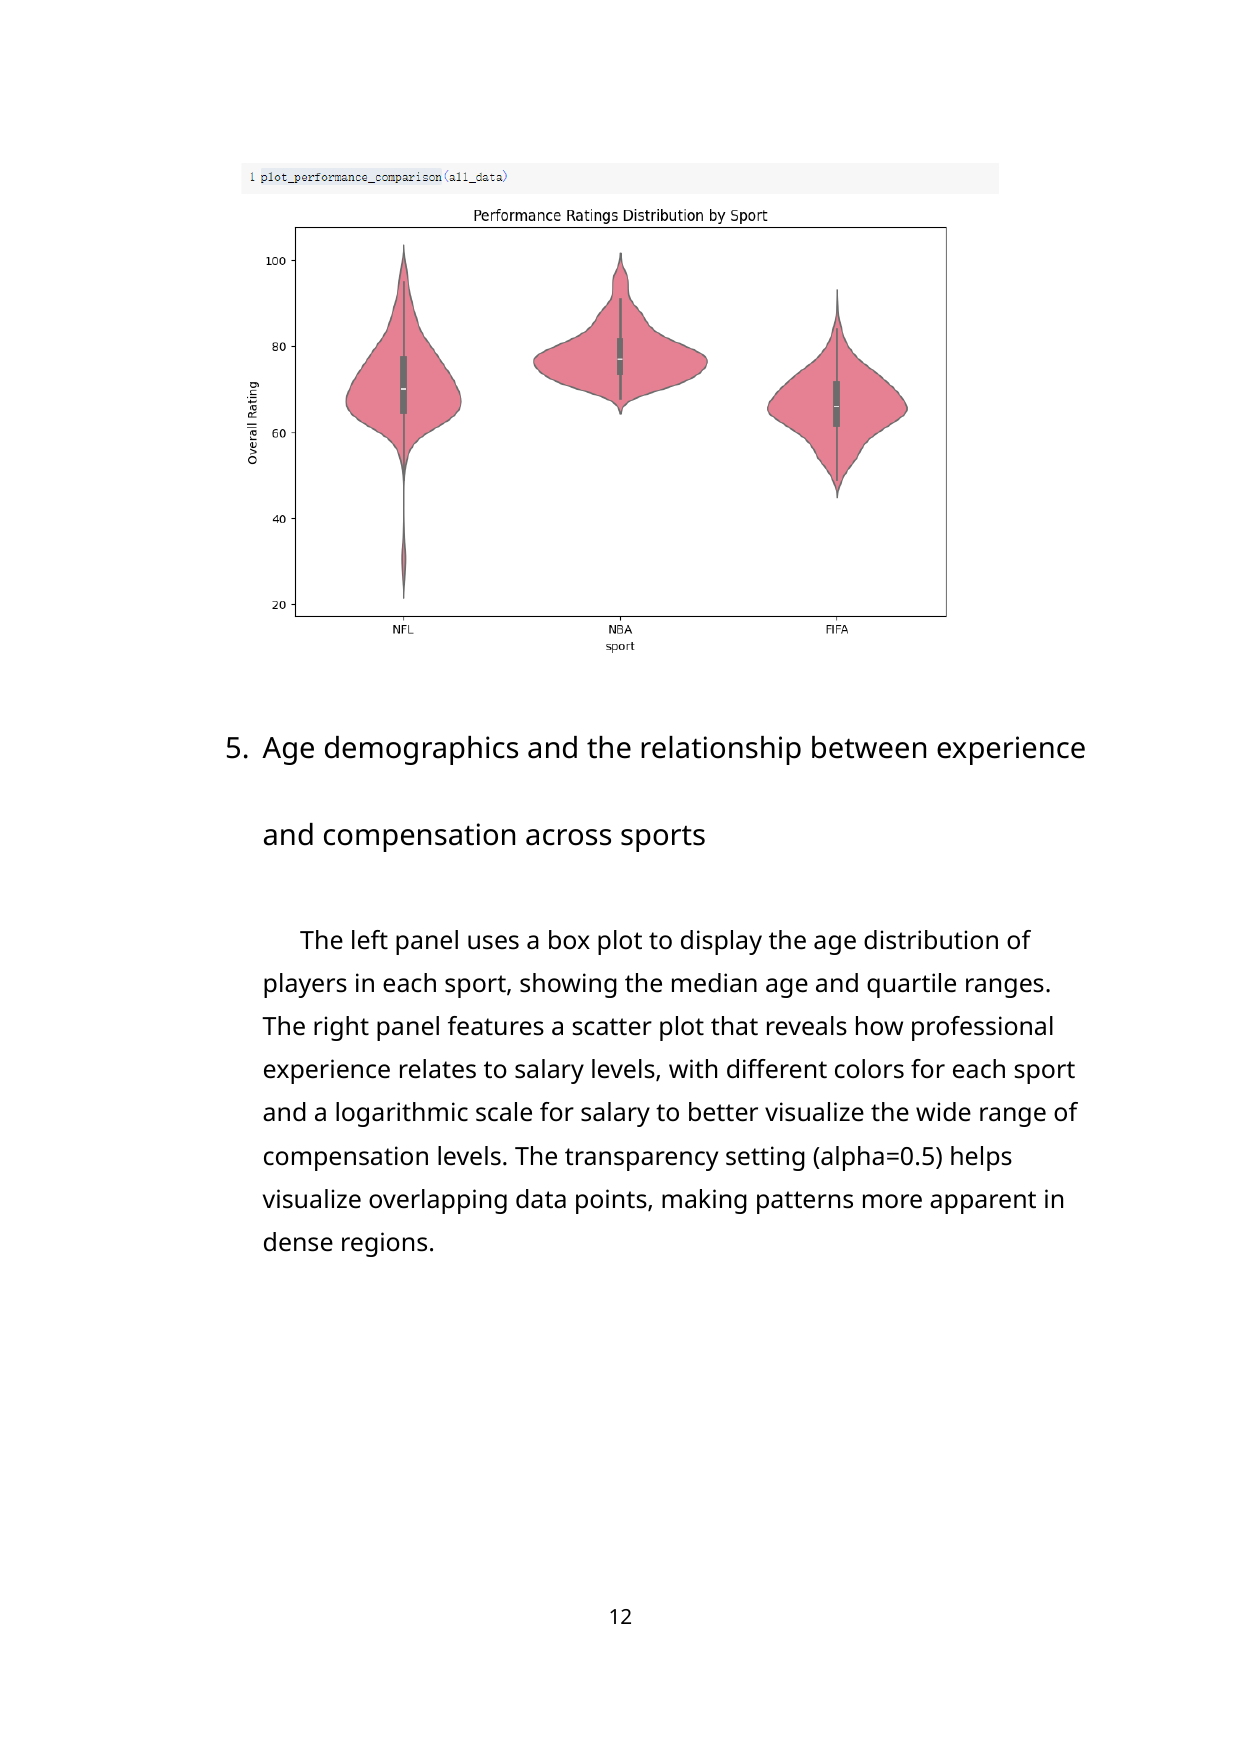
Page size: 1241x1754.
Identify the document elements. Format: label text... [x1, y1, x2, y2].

picture [241, 163, 999, 660]
list The left panel uses a box plot to display the age distribution of players in each sport, showing the median age and quartile ranges. The right panel features a scatter plot that reveals how professional experience relates to salary levels, with different colors for each sport and a logarithmic scale for salary to better visualize the wide range of compensation levels. The transparency setting (alpha=0.5) helps visualize overlapping data points, making patterns more apparent in dense regions. [262, 921, 1090, 1260]
list Age demographics and the relationship between experience and compensation across sports [225, 710, 1090, 871]
